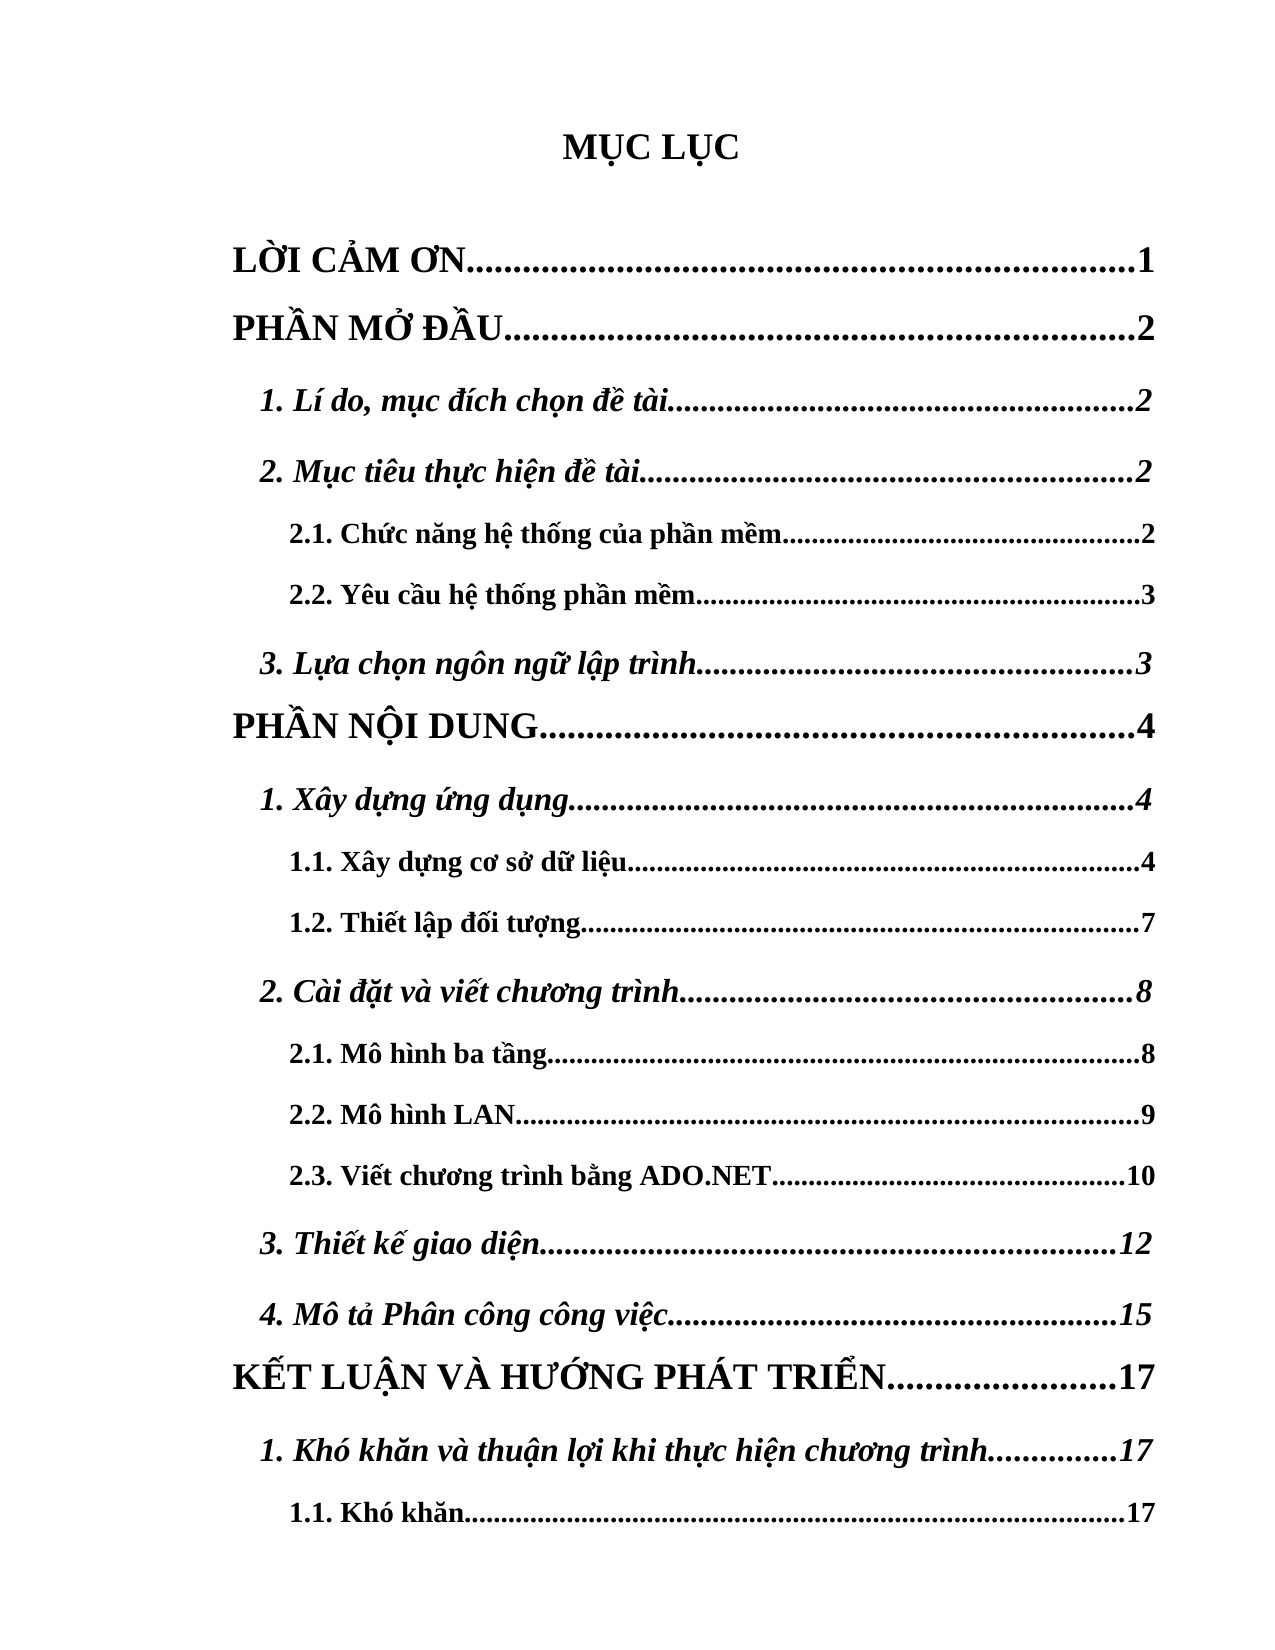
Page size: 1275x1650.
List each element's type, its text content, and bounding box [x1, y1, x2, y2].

text MỤC LỤC [492, 124, 811, 168]
